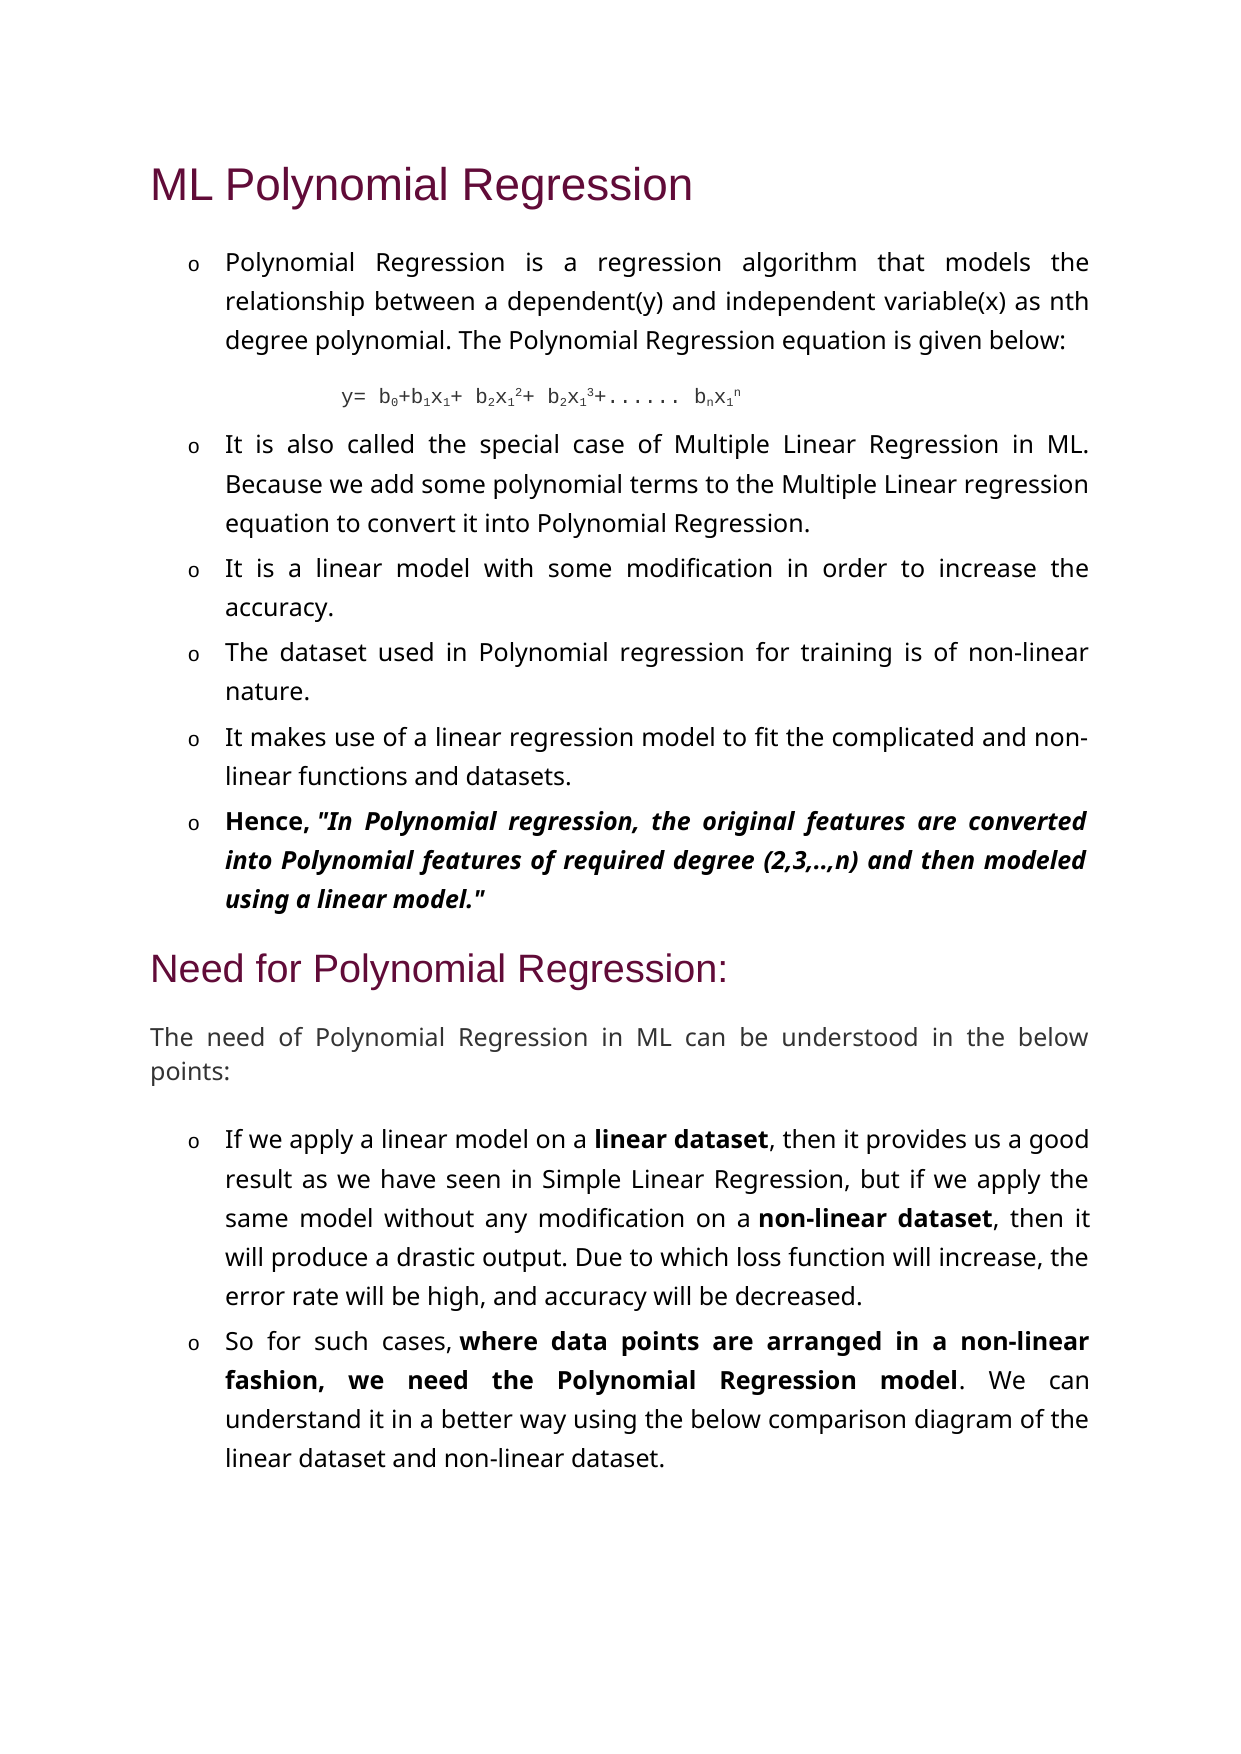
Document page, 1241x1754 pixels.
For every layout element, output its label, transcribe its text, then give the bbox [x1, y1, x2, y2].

text The need of Polynomial Regression in ML can be understood in the below points: [150, 1020, 1090, 1088]
text y= b0+b1x1+ b2x12+ b2x13+...... bnx1n [166, 386, 1090, 410]
text ML Polynomial Regression [150, 158, 1090, 211]
list It is a linear model with some modification in order to increase the accuracy. [187, 546, 1090, 624]
text Need for Polynomial Regression: [150, 945, 1090, 991]
list The dataset used in Polynomial regression for training is of non-linear nature. [187, 630, 1090, 708]
list So for such cases, where data points are arranged in a non-linear fashion, we need the Polynomial Regression model. We can understand it in a better way using the below comparison diagram of the linear dataset and non-linear dataset. [187, 1319, 1090, 1475]
list Hence, "In Polynomial regression, the original features are converted into Polynomial features of required degree (2,3,..,n) and then modeled using a linear model." [187, 799, 1090, 916]
list Polynomial Regression is a regression algorithm that models the relationship between a dependent(y) and independent variable(x) as nth degree polynomial. The Polynomial Regression equation is given below: [187, 240, 1090, 357]
list It makes use of a linear regression model to fit the complicated and non-linear functions and datasets. [187, 714, 1090, 792]
list If we apply a linear model on a linear dataset, then it provides us a good result as we have seen in Simple Linear Regression, but if we apply the same model without any modification on a non-linear dataset, then it will produce a drastic output. Due to which loss function will increase, the error rate will be high, and accuracy will be decreased. [187, 1117, 1090, 1312]
list It is also called the special case of Multiple Linear Regression in ML. Because we add some polynomial terms to the Multiple Linear regression equation to convert it into Polynomial Regression. [187, 422, 1090, 539]
